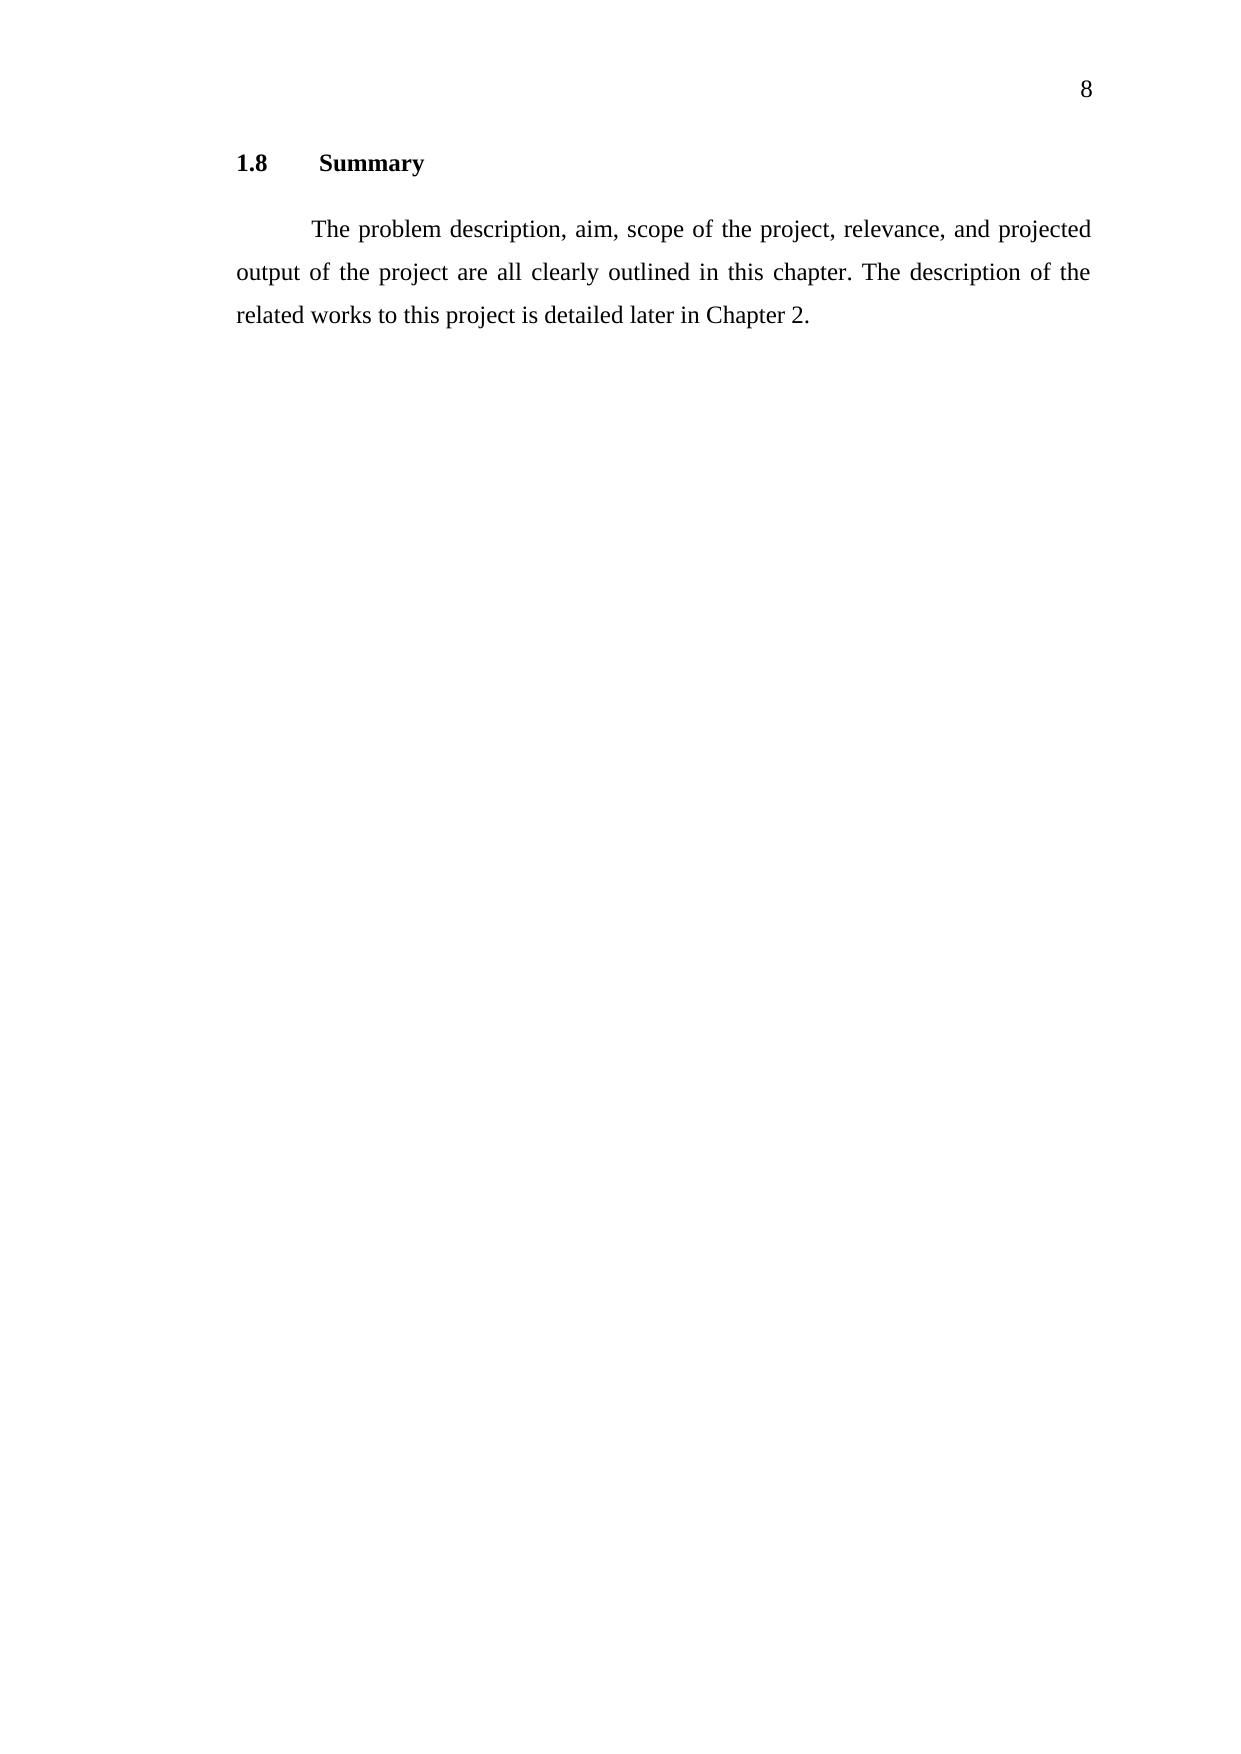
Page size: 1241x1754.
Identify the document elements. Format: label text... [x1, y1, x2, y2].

subtitle Summary [236, 148, 1092, 176]
text The problem description, aim, scope of the project, relevance, and projected output of the project are all clearly outlined in this chapter. The description of the related works to this project is detailed later in Chapter 2. [236, 214, 1092, 329]
